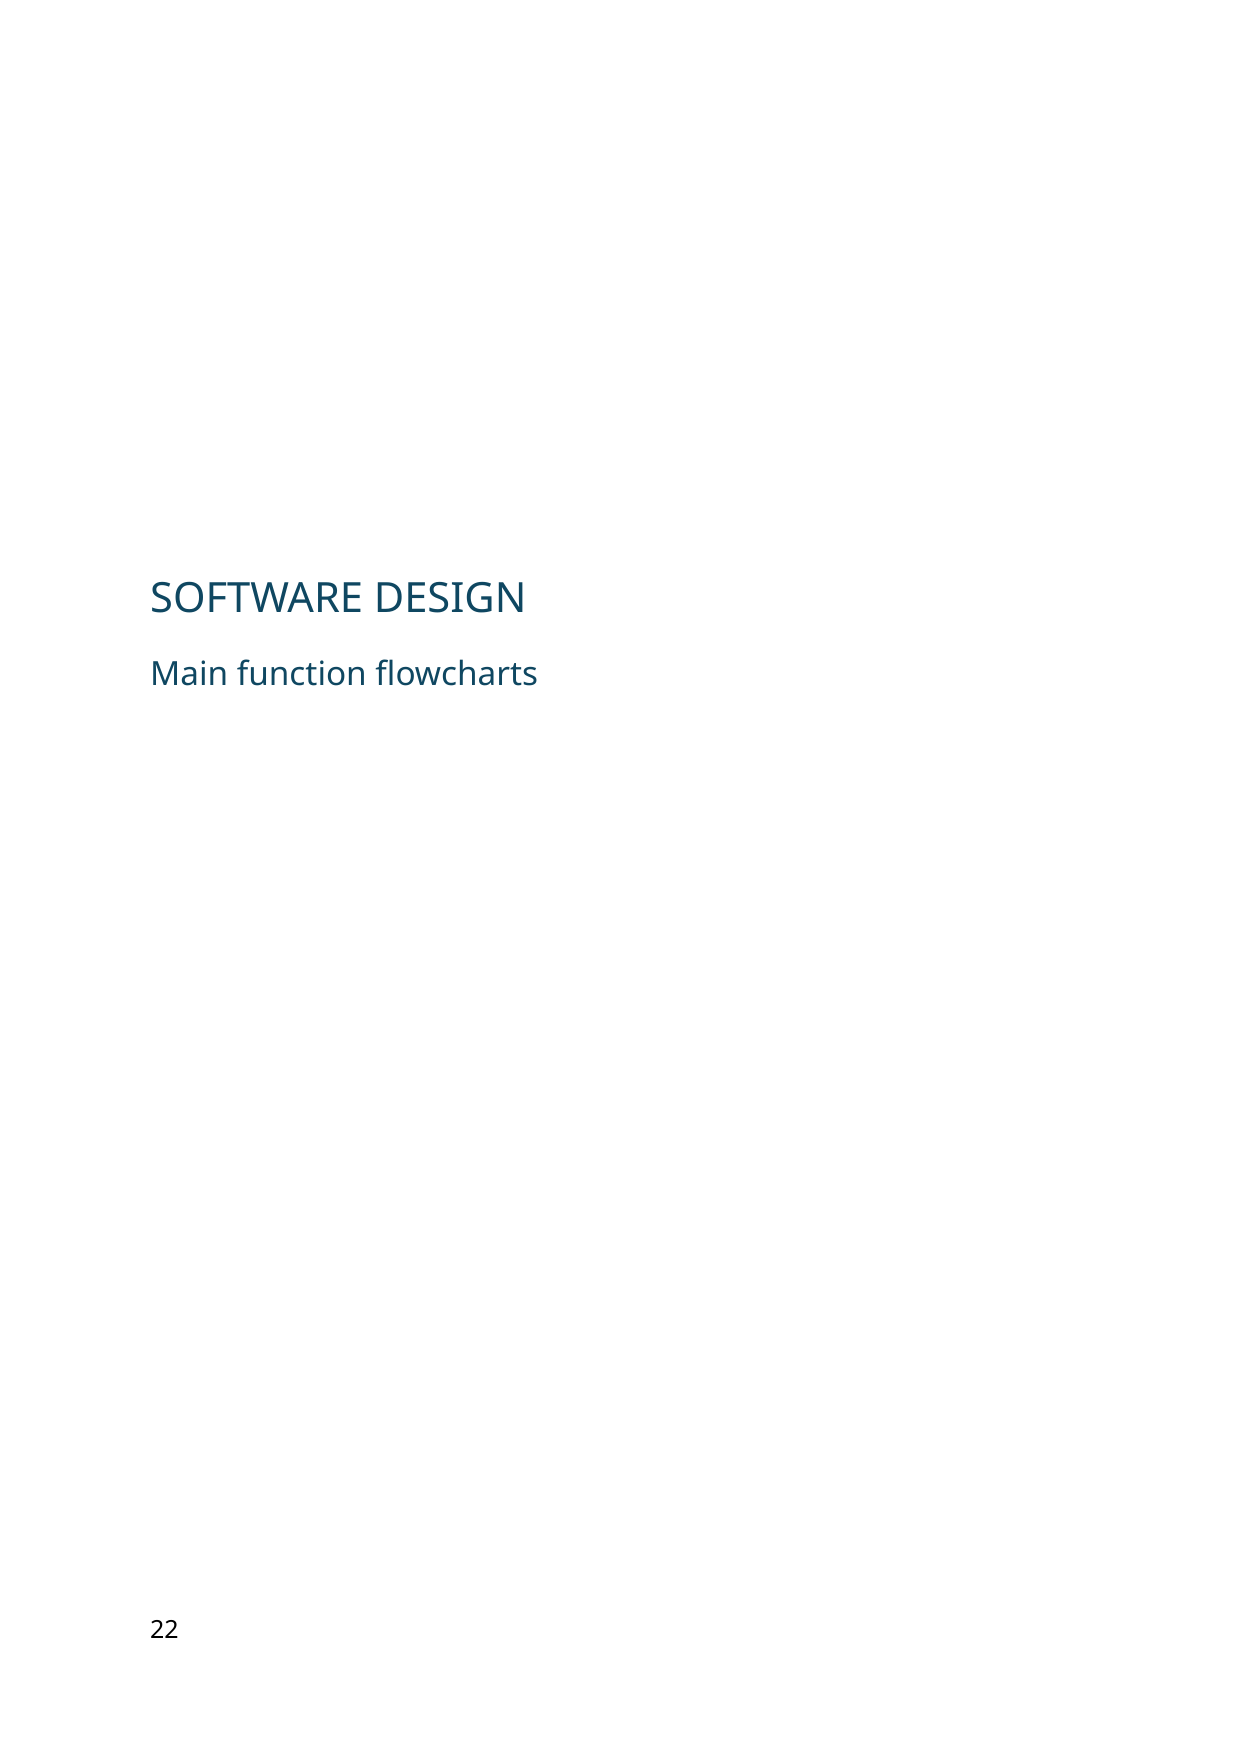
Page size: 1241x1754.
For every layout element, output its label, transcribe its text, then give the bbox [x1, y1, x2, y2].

subtitle Main function flowcharts [150, 650, 1090, 696]
subtitle SOFTWARE DESIGN [150, 568, 1090, 625]
